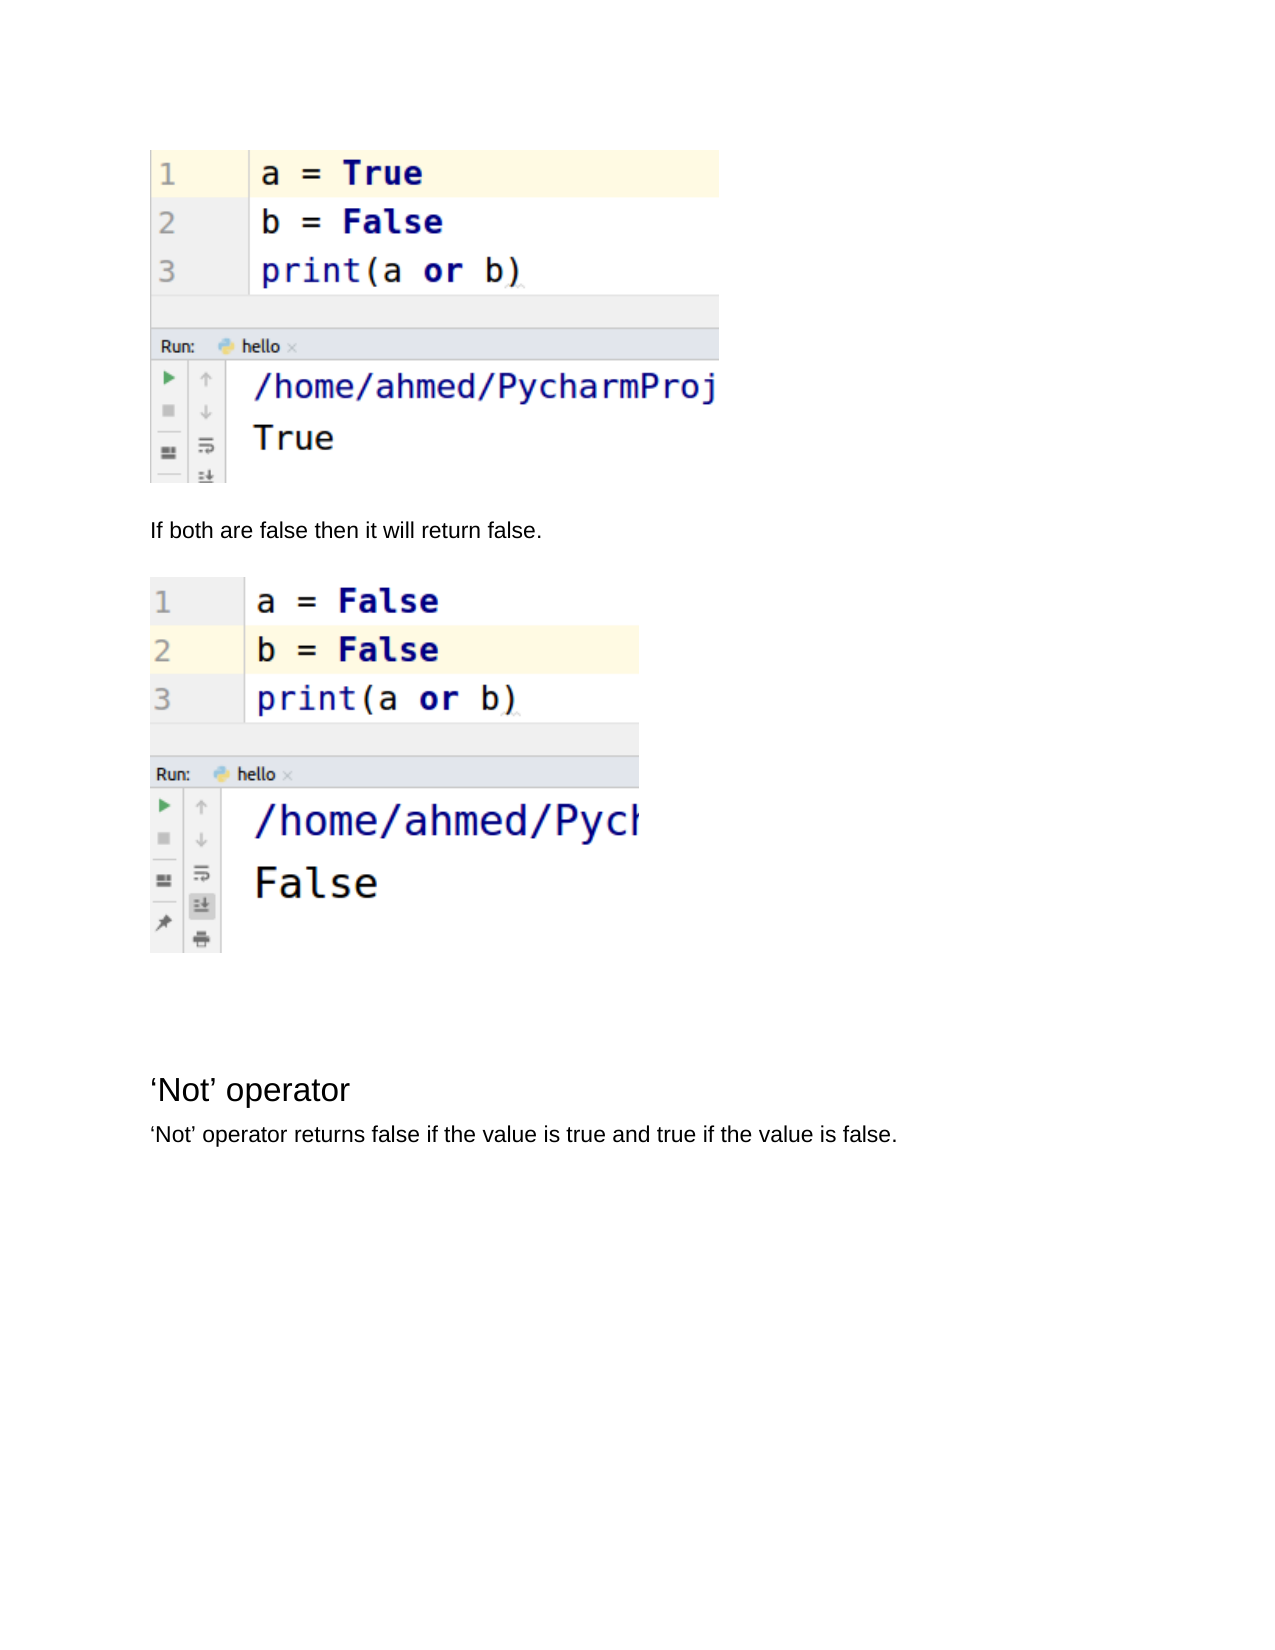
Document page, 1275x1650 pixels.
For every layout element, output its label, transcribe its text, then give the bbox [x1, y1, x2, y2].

picture [150, 577, 639, 953]
text If both are false then it will return false. [150, 517, 1125, 543]
subtitle ‘Not’ operator [150, 1069, 1125, 1108]
picture [150, 150, 719, 483]
text ‘Not’ operator returns false if the value is true and true if the value is false. [150, 1121, 1125, 1147]
